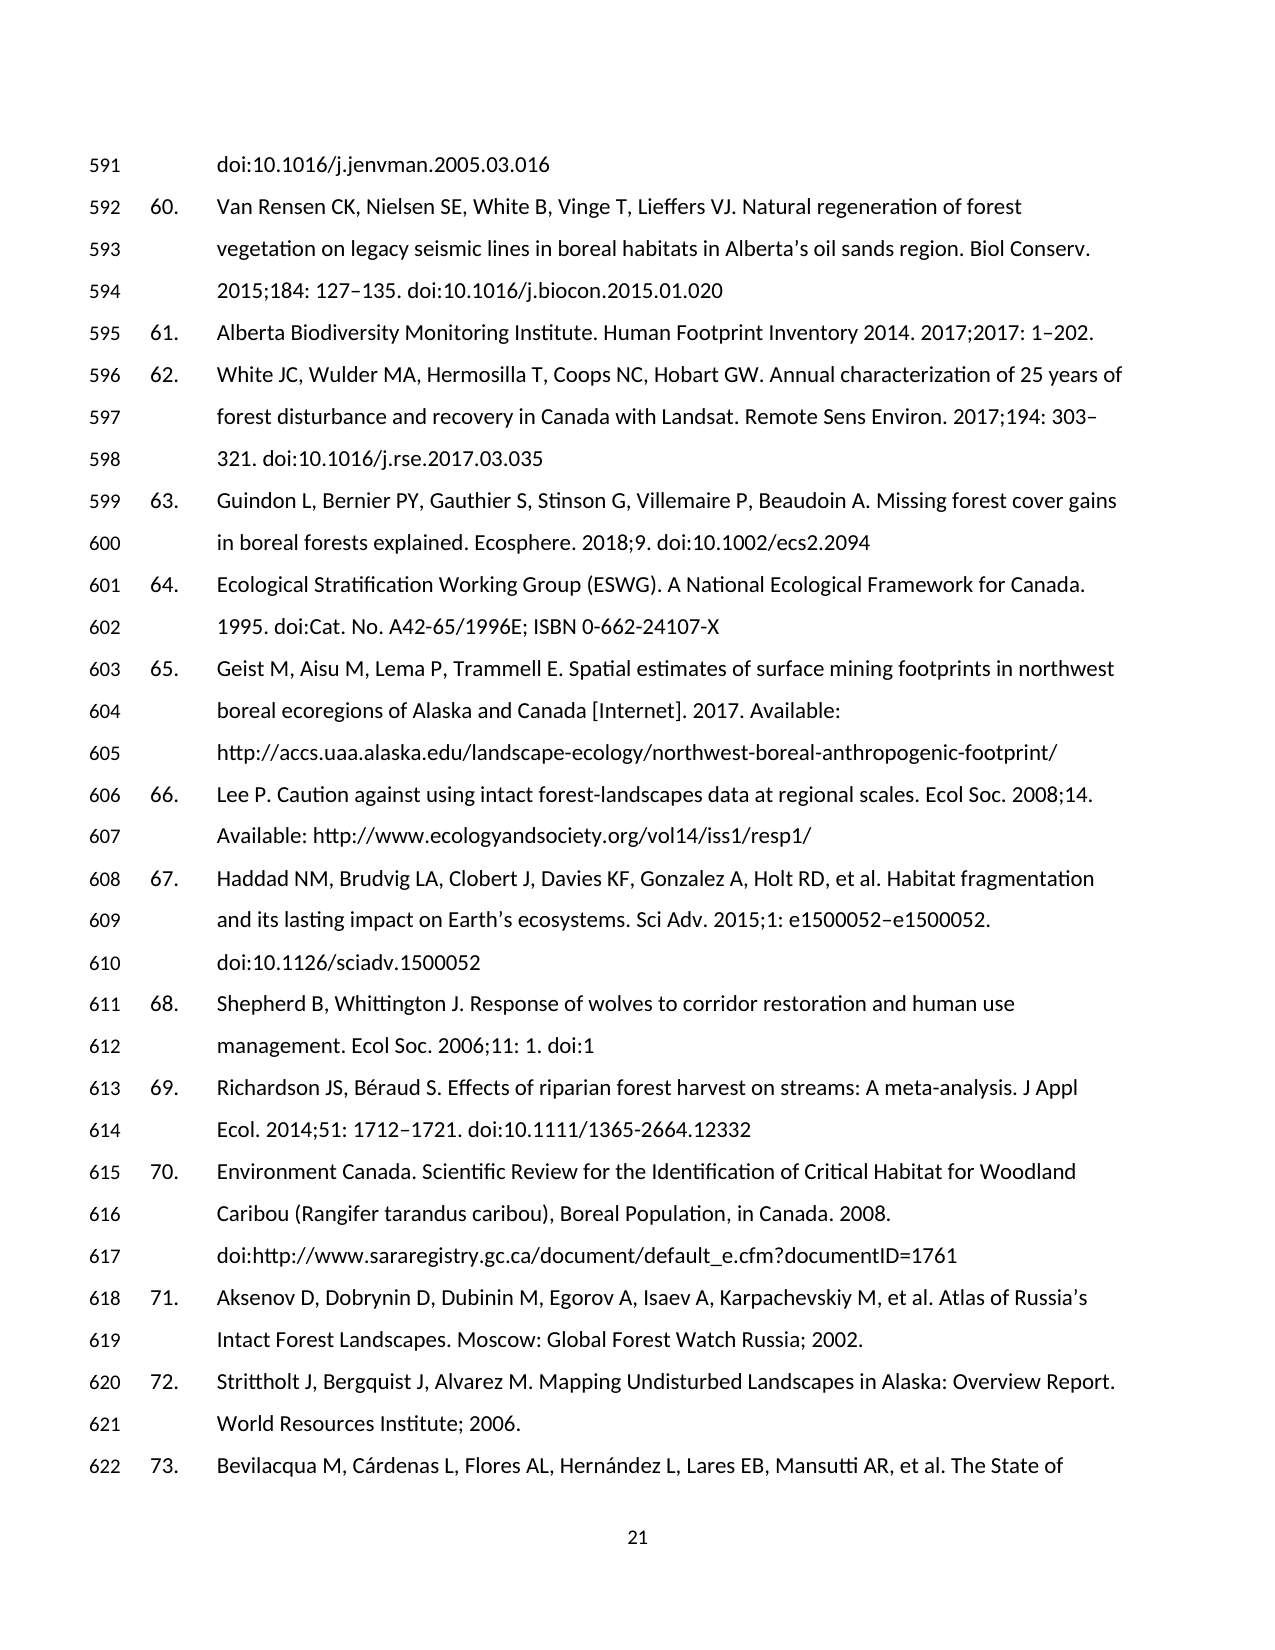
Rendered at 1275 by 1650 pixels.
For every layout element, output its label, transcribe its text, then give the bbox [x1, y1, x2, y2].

text 64. Ecological Stratification Working Group (ESWG). A National Ecological Framework for Canada. 1995. doi:Cat. No. A42-65/1996E; ISBN 0-662-24107-X [150, 570, 1125, 640]
text 62. White JC, Wulder MA, Hermosilla T, Coops NC, Hobart GW. Annual characterization of 25 years of forest disturbance and recovery in Canada with Landsat. Remote Sens Environ. 2017;194: 303–321. doi:10.1016/j.rse.2017.03.035 [150, 360, 1125, 472]
text 71. Aksenov D, Dobrynin D, Dubinin M, Egorov A, Isaev A, Karpachevskiy M, et al. Atlas of Russia’s Intact Forest Landscapes. Moscow: Global Forest Watch Russia; 2002. [150, 1283, 1125, 1353]
text 70. Environment Canada. Scientific Review for the Identification of Critical Habitat for Woodland Caribou (Rangifer tarandus caribou), Boreal Population, in Canada. 2008. doi:http://www.sararegistry.gc.ca/document/default_e.cfm?documentID=1761 [150, 1157, 1125, 1269]
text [150, 150, 1125, 178]
text 72. Strittholt J, Bergquist J, Alvarez M. Mapping Undisturbed Landscapes in Alaska: Overview Report. World Resources Institute; 2006. [150, 1367, 1125, 1437]
text 68. Shepherd B, Whittington J. Response of wolves to corridor restoration and human use management. Ecol Soc. 2006;11: 1. doi:1 [150, 989, 1125, 1059]
text 61. Alberta Biodiversity Monitoring Institute. Human Footprint Inventory 2014. 2017;2017: 1–202. [150, 318, 1125, 346]
text 67. Haddad NM, Brudvig LA, Clobert J, Davies KF, Gonzalez A, Holt RD, et al. Habitat fragmentation and its lasting impact on Earth’s ecosystems. Sci Adv. 2015;1: e1500052–e1500052. doi:10.1126/sciadv.1500052 [150, 864, 1125, 976]
text 65. Geist M, Aisu M, Lema P, Trammell E. Spatial estimates of surface mining footprints in northwest boreal ecoregions of Alaska and Canada [Internet]. 2017. Available: http://accs.uaa.alaska.edu/landscape-ecology/northwest-boreal-anthropogenic-footprint/ [150, 654, 1125, 766]
text 60. Van Rensen CK, Nielsen SE, White B, Vinge T, Lieffers VJ. Natural regeneration of forest vegetation on legacy seismic lines in boreal habitats in Alberta’s oil sands region. Biol Conserv. 2015;184: 127–135. doi:10.1016/j.biocon.2015.01.020 [150, 192, 1125, 304]
text 69. Richardson JS, Béraud S. Effects of riparian forest harvest on streams: A meta-analysis. J Appl Ecol. 2014;51: 1712–1721. doi:10.1111/1365-2664.12332 [150, 1073, 1125, 1143]
text 63. Guindon L, Bernier PY, Gauthier S, Stinson G, Villemaire P, Beaudoin A. Missing forest cover gains in boreal forests explained. Ecosphere. 2018;9. doi:10.1002/ecs2.2094 [150, 486, 1125, 556]
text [150, 1451, 1125, 1479]
text 66. Lee P. Caution against using intact forest-landscapes data at regional scales. Ecol Soc. 2008;14. Available: http://www.ecologyandsociety.org/vol14/iss1/resp1/ [150, 780, 1125, 850]
